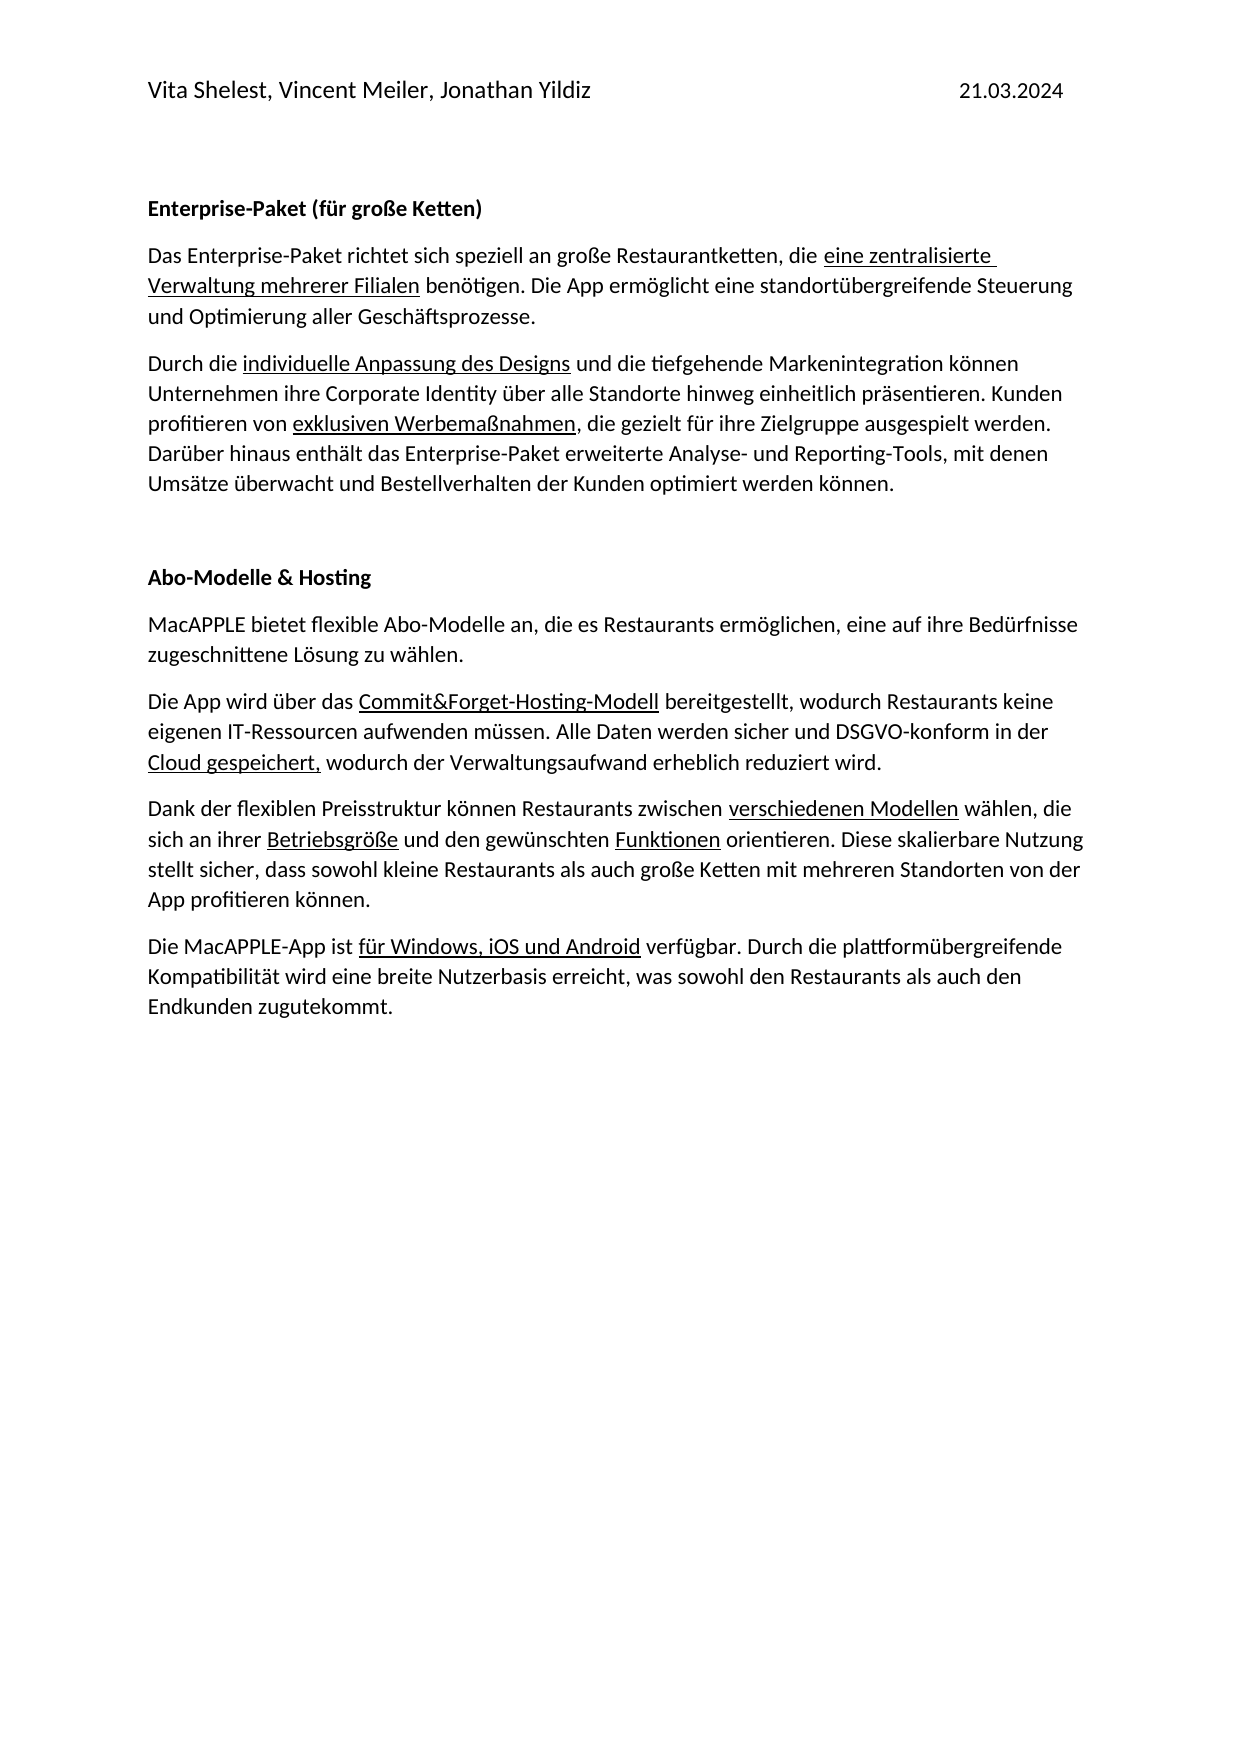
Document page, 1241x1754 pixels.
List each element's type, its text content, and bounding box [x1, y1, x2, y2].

text Enterprise-Paket (für große Ketten) [148, 194, 1093, 222]
text Dank der flexiblen Preisstruktur können Restaurants zwischen verschiedenen Modellen wählen, die sich an ihrer Betriebsgröße und den gewünschten Funktionen orientieren. Diese skalierbare Nutzung stellt sicher, dass sowohl kleine Restaurants als auch große Ketten mit mehreren Standorten von der App profitieren können. [148, 794, 1093, 913]
text Durch die individuelle Anpassung des Designs und die tiefgehende Markenintegration können Unternehmen ihre Corporate Identity über alle Standorte hinweg einheitlich präsentieren. Kunden profitieren von exklusiven Werbemaßnahmen, die gezielt für ihre Zielgruppe ausgespielt werden. Darüber hinaus enthält das Enterprise-Paket erweiterte Analyse- und Reporting-Tools, mit denen Umsätze überwacht und Bestellverhalten der Kunden optimiert werden können. [148, 349, 1093, 497]
text Abo-Modelle & Hosting [148, 563, 1093, 591]
text Die App wird über das Commit&Forget-Hosting-Modell bereitgestellt, wodurch Restaurants keine eigenen IT-Ressourcen aufwenden müssen. Alle Daten werden sicher und DSGVO-konform in der Cloud gespeichert, wodurch der Verwaltungsaufwand erheblich reduziert wird. [148, 687, 1093, 776]
text Die MacAPPLE-App ist für Windows, iOS und Android verfügbar. Durch die plattformübergreifende Kompatibilität wird eine breite Nutzerbasis erreicht, was sowohl den Restaurants als auch den Endkunden zugutekommt. [148, 932, 1093, 1020]
text MacAPPLE bietet flexible Abo-Modelle an, die es Restaurants ermöglichen, eine auf ihre Bedürfnisse zugeschnittene Lösung zu wählen. [148, 610, 1093, 668]
text Das Enterprise-Paket richtet sich speziell an große Restaurantketten, die eine zentralisierte Verwaltung mehrerer Filialen benötigen. Die App ermöglicht eine standortübergreifende Steuerung und Optimierung aller Geschäftsprozesse. [148, 241, 1093, 330]
